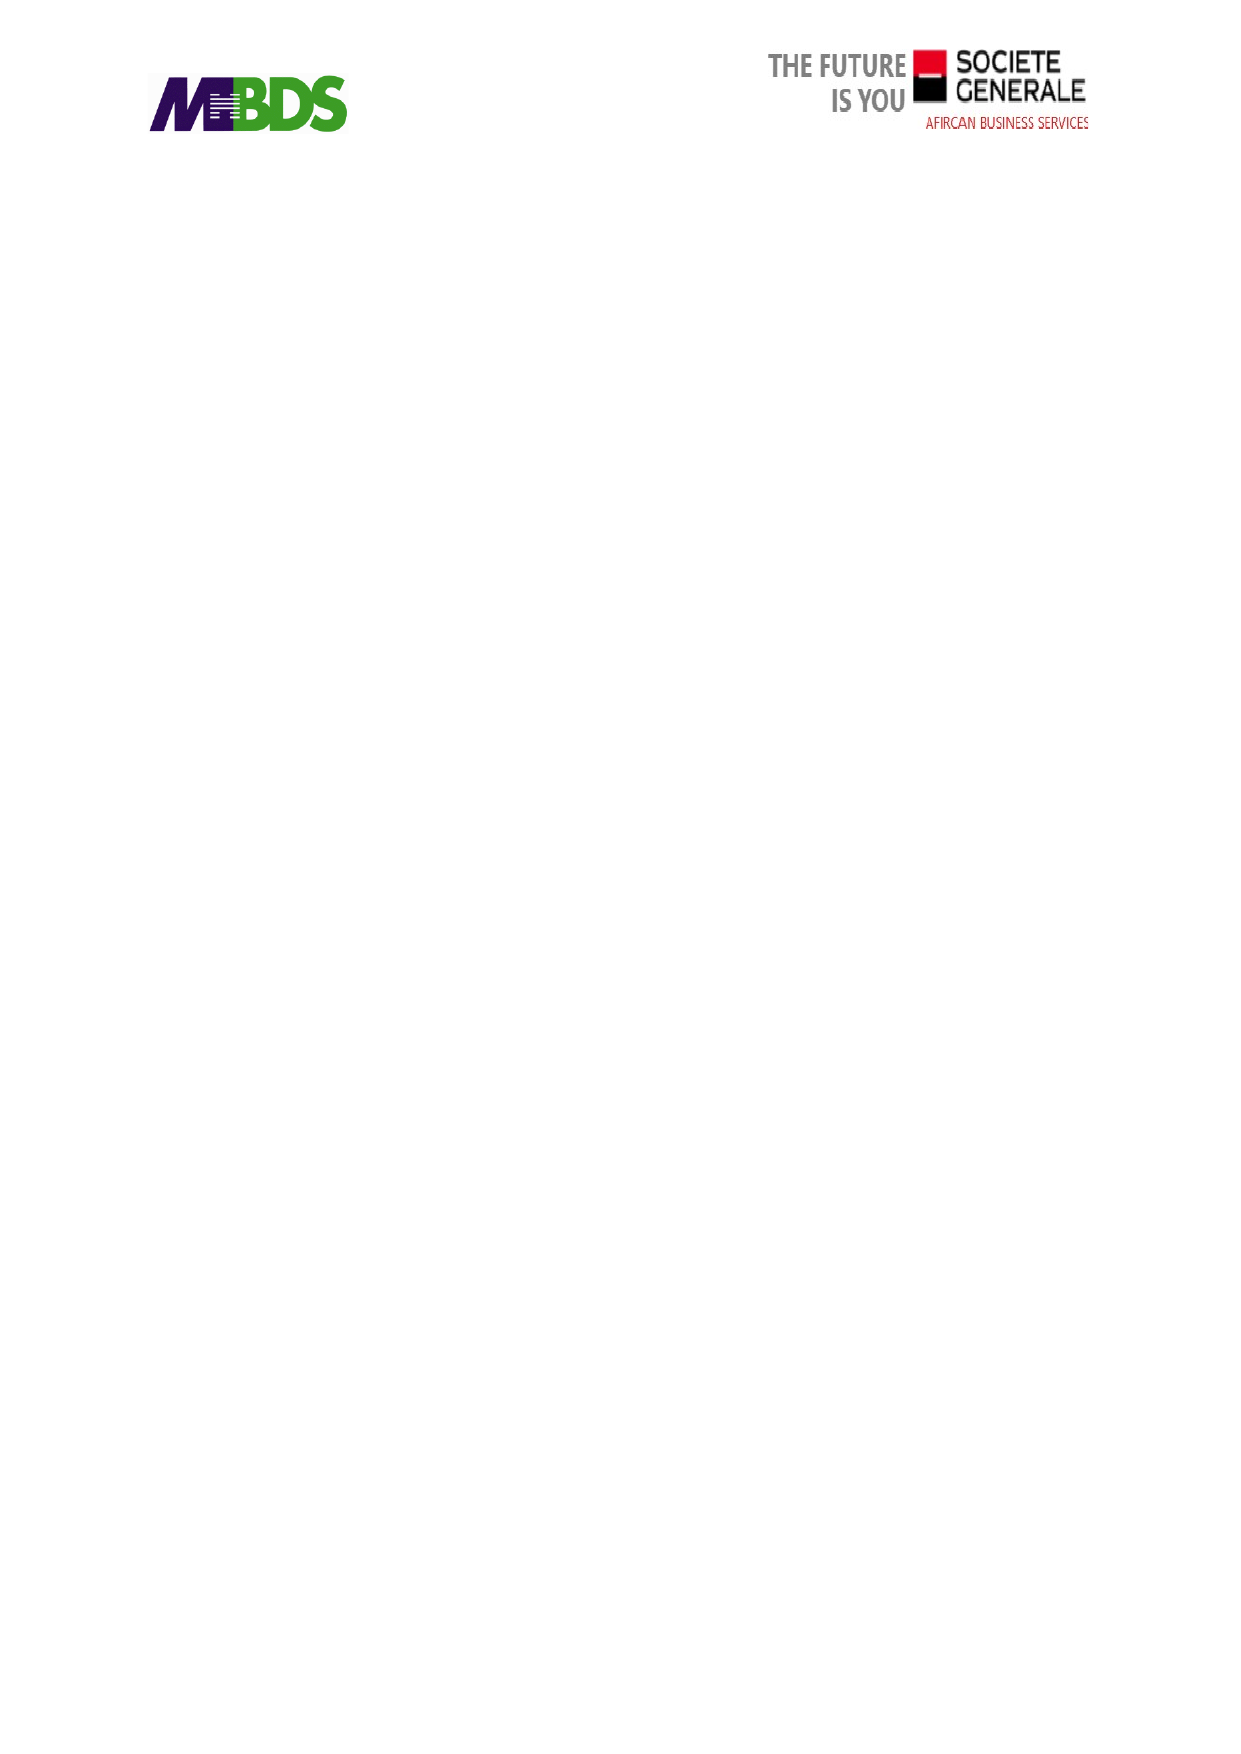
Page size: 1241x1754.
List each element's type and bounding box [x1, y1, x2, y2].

picture [147, 73, 349, 134]
picture [768, 49, 1089, 129]
